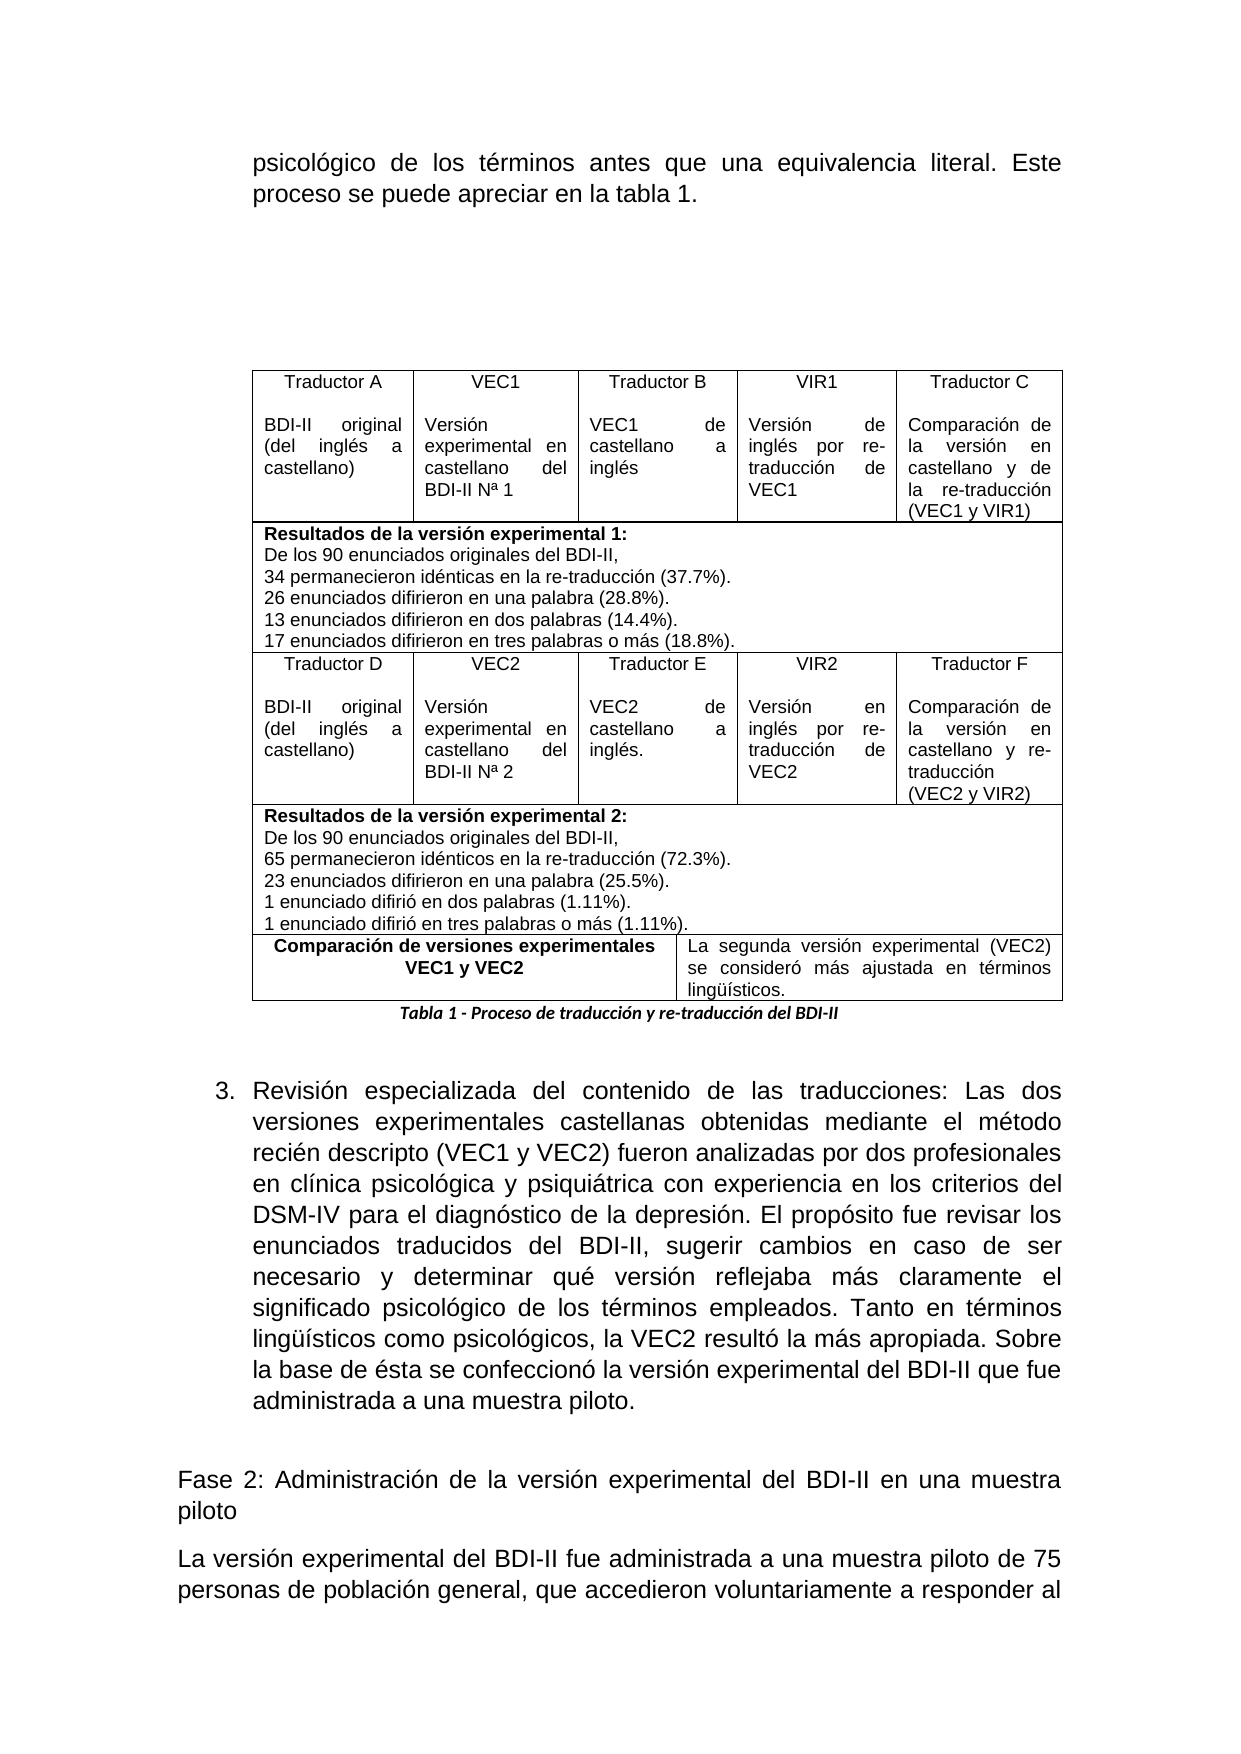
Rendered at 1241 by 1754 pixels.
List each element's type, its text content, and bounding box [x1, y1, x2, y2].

table_cell Comparación de versiones experimentales VEC1 y VEC2 [253, 935, 676, 1000]
table_cell VEC2 Versión experimental en castellano del BDI-II Nª 2 [414, 653, 578, 804]
table_cell Traductor F Comparación de la versión en castellano y re-traducción (VEC2 y VIR2) [897, 653, 1062, 804]
table_header Traductor B VEC1 de castellano a inglés [579, 371, 737, 521]
list Revisión especializada del contenido de las traducciones: Las dos versiones experimentales castellanas obtenidas mediante el método recién descripto (VEC1 y VEC2) fueron analizadas por dos profesionales en clínica psicológica y psiquiátrica con experiencia en los criterios del DSM-IV para el diagnóstico de la depresión. El propósito fue revisar los enunciados traducidos del BDI-II, sugerir cambios en caso de ser necesario y determinar qué versión reflejaba más claramente el significado psicológico de los términos empleados. Tanto en términos lingüísticos como psicológicos, la VEC2 resultó la más apropiada. Sobre la base de ésta se confeccionó la versión experimental del BDI-II que fue administrada a una muestra piloto. [215, 1076, 1063, 1415]
table_cell Resultados de la versión experimental 1: De los 90 enunciados originales del BDI-II, 34 permanecieron idénticas en la re-traducción (37.7%). 26 enunciados difirieron en una palabra (28.8%). 13 enunciados difirieron en dos palabras (14.4%). 17 enunciados difirieron en tres palabras o más (18.8%). [253, 523, 1062, 652]
table_cell La segunda versión experimental (VEC2) se consideró más ajustada en términos lingüísticos. [677, 935, 1062, 1000]
table_cell Resultados de la versión experimental 2: De los 90 enunciados originales del BDI-II, 65 permanecieron idénticos en la re-traducción (72.3%). 23 enunciados difirieron en una palabra (25.5%). 1 enunciado difirió en dos palabras (1.11%). 1 enunciado difirió en tres palabras o más (1.11%). [253, 805, 1062, 934]
table_header Traductor A BDI-II original (del inglés a castellano) [253, 371, 413, 521]
table_cell VIR2 Versión en inglés por re-traducción de VEC2 [738, 653, 896, 804]
text Tabla 1 - Proceso de traducción y re-traducción del BDI-II [177, 1001, 1063, 1024]
table_header VIR1 Versión de inglés por re-traducción de VEC1 [738, 371, 896, 521]
table_header VEC1 Versión experimental en castellano del BDI-II Nª 1 [414, 371, 578, 521]
table_header Traductor C Comparación de la versión en castellano y de la re-traducción (VEC1 y VIR1) [897, 371, 1062, 521]
table_cell Traductor D BDI-II original (del inglés a castellano) [253, 653, 413, 804]
table_cell Traductor E VEC2 de castellano a inglés. [579, 653, 737, 804]
text Fase 2: Administración de la versión experimental del BDI-II en una muestra piloto [177, 1465, 1063, 1525]
